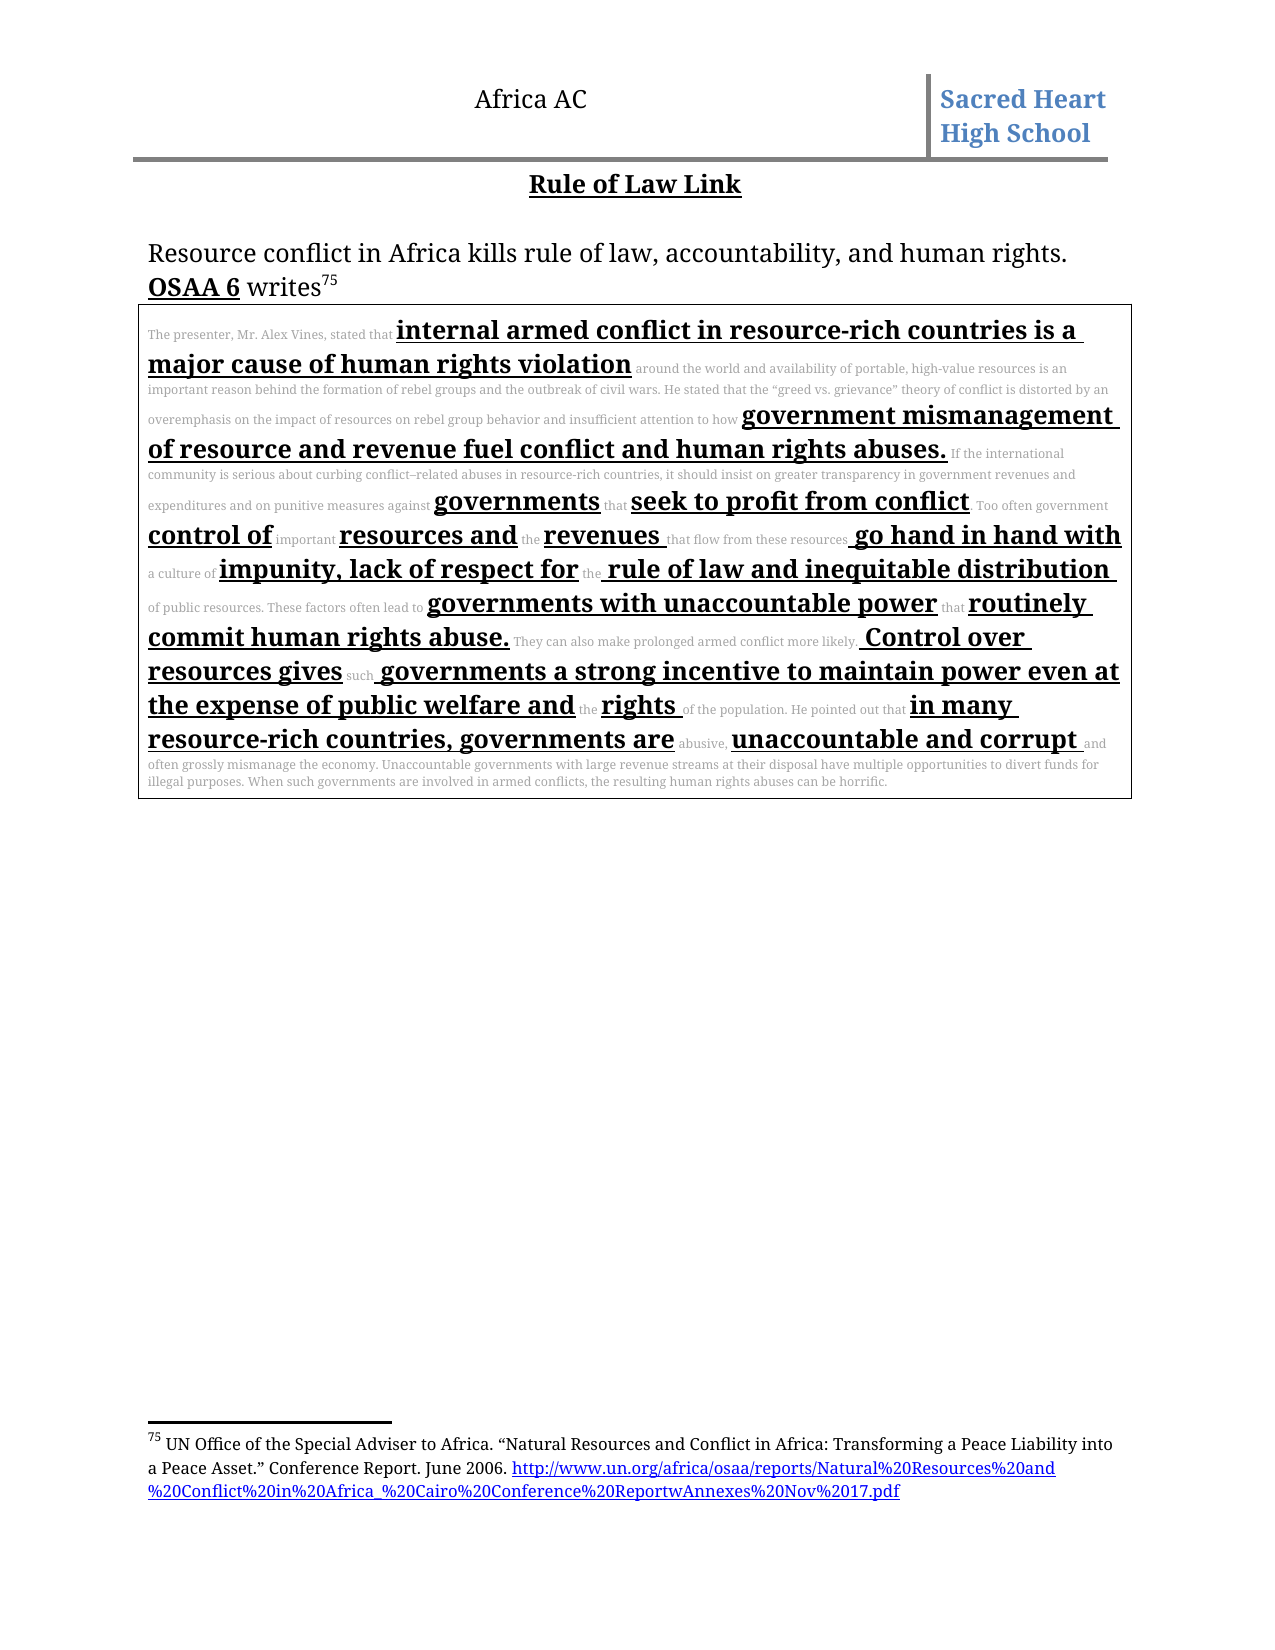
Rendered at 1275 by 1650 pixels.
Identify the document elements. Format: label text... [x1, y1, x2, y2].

text Resource conflict in Africa kills rule of law, accountability, and human rights. [148, 235, 1122, 269]
subtitle Rule of Law Link [148, 167, 1122, 201]
text OSAA 6 writes [148, 269, 1122, 303]
text The presenter, Mr. Alex Vines, stated that internal armed conflict in resource-rich countries is a major cause of human rights violation around the world and availability of portable, high-value resources is an important reason behind the formation of rebel groups and the outbreak of civil wars. He stated that the “greed vs. grievance” theory of conflict is distorted by an overemphasis on the impact of resources on rebel group behavior and insufficient attention to how government mismanagement of resource and revenue fuel conflict and human rights abuses. If the international community is serious about curbing conflict–related abuses in resource-rich countries, it should insist on greater transparency in government revenues and expenditures and on punitive measures against governments that seek to profit from conflict. Too often government control of important resources and the revenues that flow from these resources go hand in hand with a culture of impunity, lack of respect for the rule of law and inequitable distribution of public resources. These factors often lead to governments with unaccountable power that routinely commit human rights abuse. They can also make prolonged armed conflict more likely. Control over resources gives such governments a strong incentive to maintain power even at the expense of public welfare and the rights of the population. He pointed out that in many resource-rich countries, governments are abusive, unaccountable and corrupt and often grossly mismanage the economy. Unaccountable governments with large revenue streams at their disposal have multiple opportunities to divert funds for illegal purposes. When such governments are involved in armed conflicts, the resulting human rights abuses can be horrific. [139, 305, 1131, 798]
